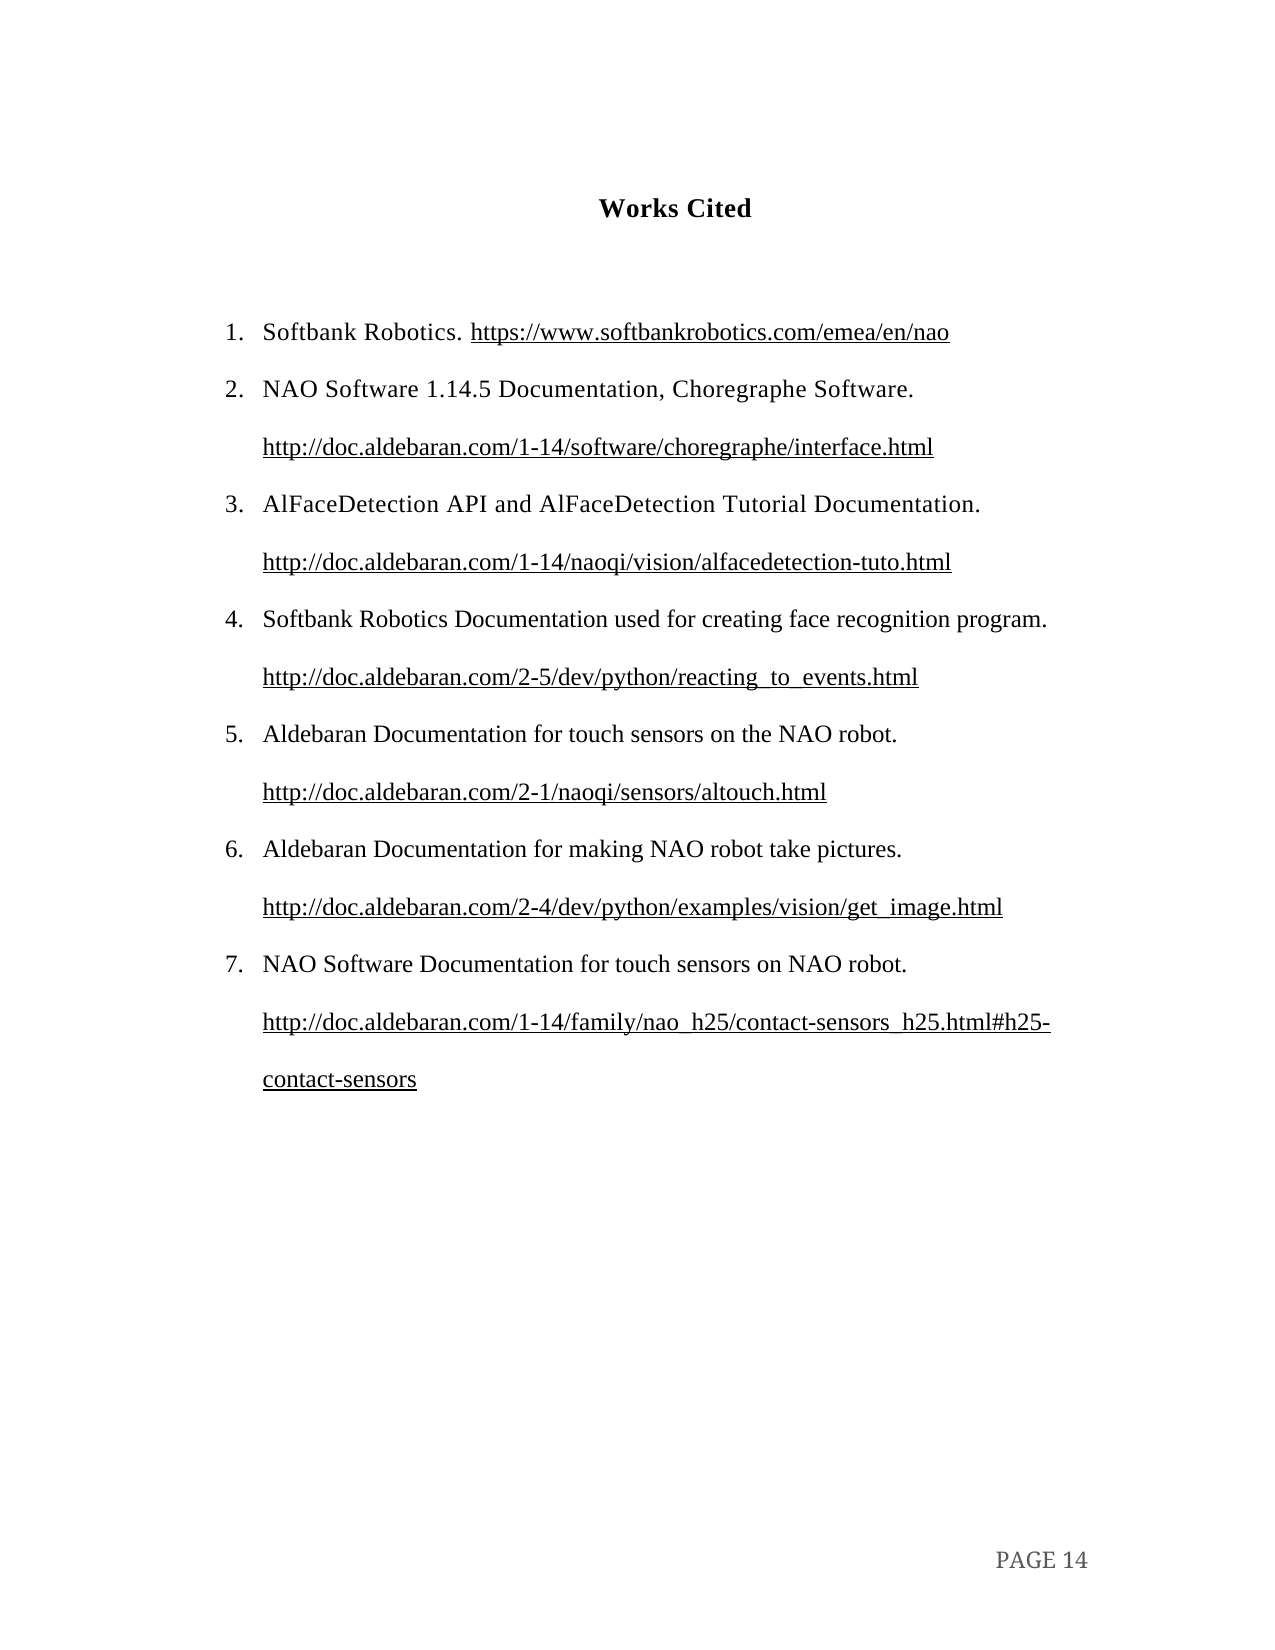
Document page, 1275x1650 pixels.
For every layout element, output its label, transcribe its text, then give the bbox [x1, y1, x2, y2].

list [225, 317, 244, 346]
list Softbank Robotics Documentation used for creating face recognition program. http://doc.aldebaran.com/2-5/dev/python/reacting_to_events.html [225, 604, 1087, 691]
list http://doc.aldebaran.com/2-4/dev/python/examples/vision/get_image.html [262, 892, 1087, 921]
list http://doc.aldebaran.com/1-14/naoqi/vision/alfacedetection-tuto.html [262, 547, 1087, 576]
list Aldebaran Documentation for touch sensors on the NAO robot. http://doc.aldebaran.com/2-1/naoqi/sensors/altouch.html [225, 719, 1087, 806]
list Works Cited [262, 192, 1087, 224]
list NAO Software 1.14.5 Documentation, Choregraphe Software. http://doc.aldebaran.com/1-14/software/choregraphe/interface.html [225, 374, 1087, 461]
list Softbank Robotics. https://www.softbankrobotics.com/emea/en/nao [471, 317, 1087, 346]
list AlFaceDetection API and AlFaceDetection Tutorial Documentation. [225, 489, 1087, 518]
list http://doc.aldebaran.com/1-14/family/nao_h25/contact-sensors_h25.html#h25-contact-sensors [262, 1007, 1087, 1093]
list NAO Software Documentation for touch sensors on NAO robot. [225, 949, 1087, 978]
list Aldebaran Documentation for making NAO robot take pictures. [225, 834, 1087, 863]
